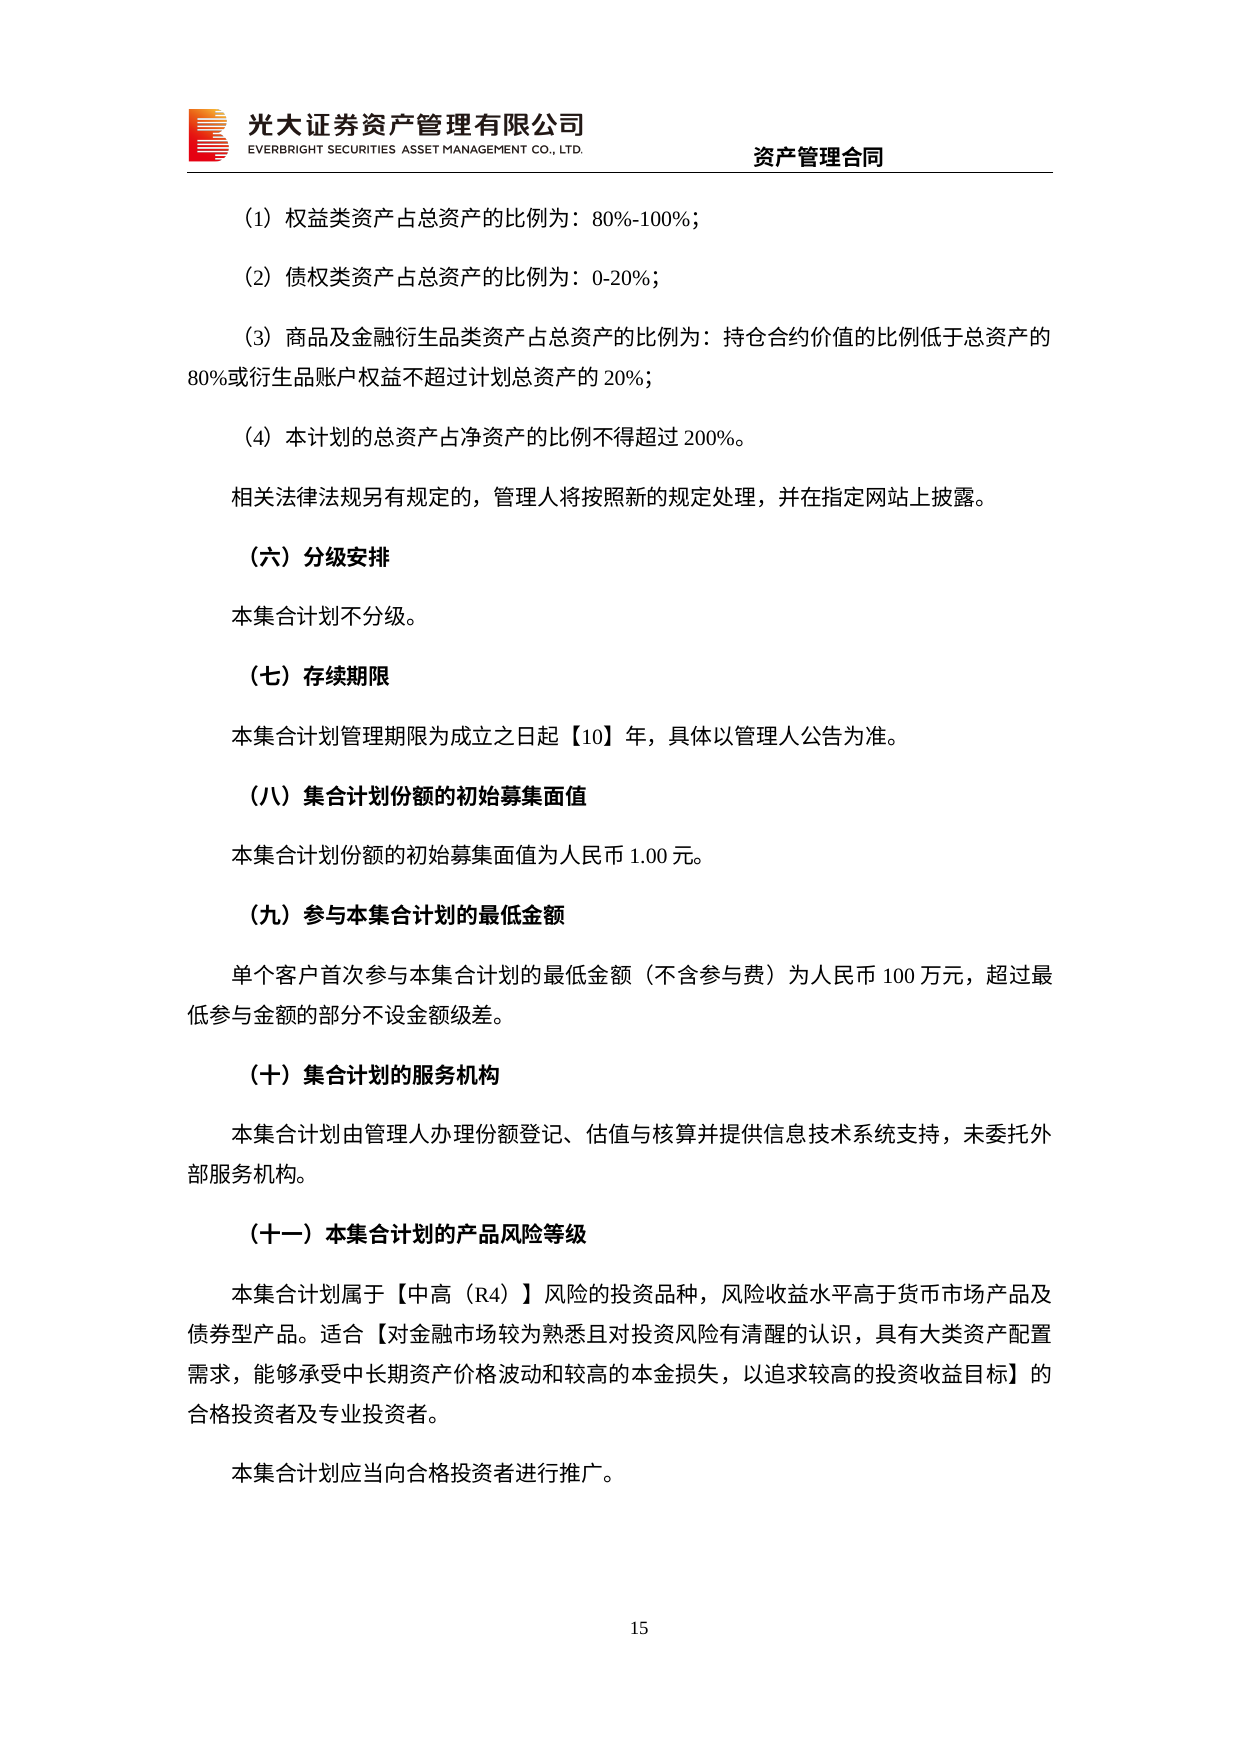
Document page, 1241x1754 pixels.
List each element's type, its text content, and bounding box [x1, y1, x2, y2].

text 单个客户首次参与本集合计划的最低金额（不含参与费）为人民币100万元，超过最低参与金额的部分不设金额级差。 [187, 954, 1053, 1034]
subtitle 参与本集合计划的最低金额 [187, 894, 1053, 934]
text （1）权益类资产占总资产的比例为：80%-100%； [187, 197, 1053, 236]
subtitle 存续期限 [187, 655, 1053, 695]
text 本集合计划属于【中高（R4）】风险的投资品种，风险收益水平高于货币市场产品及债券型产品。适合【对金融市场较为熟悉且对投资风险有清醒的认识，具有大类资产配置需求，能够承受中长期资产价格波动和较高的本金损失，以追求较高的投资收益目标】的合格投资者及专业投资者。 [187, 1273, 1053, 1432]
text （2）债权类资产占总资产的比例为：0-20%； [187, 256, 1053, 296]
text 本集合计划应当向合格投资者进行推广。 [187, 1452, 1053, 1492]
text 本集合计划不分级。 [187, 595, 1053, 635]
text 本集合计划份额的初始募集面值为人民币1.00元。 [187, 834, 1053, 874]
text （3）商品及金融衍生品类资产占总资产的比例为：持仓合约价值的比例低于总资产的80%或衍生品账户权益不超过计划总资产的20%； [187, 316, 1053, 396]
subtitle 分级安排 [187, 535, 1053, 575]
text 相关法律法规另有规定的，管理人将按照新的规定处理，并在指定网站上披露。 [187, 476, 1053, 516]
text 本集合计划由管理人办理份额登记、估值与核算并提供信息技术系统支持，未委托外部服务机构。 [187, 1113, 1053, 1193]
picture [187, 106, 583, 166]
subtitle 集合计划的服务机构 [187, 1054, 1053, 1093]
subtitle 本集合计划的产品风险等级 [187, 1213, 1053, 1253]
text 本集合计划管理期限为成立之日起【10】年，具体以管理人公告为准。 [187, 715, 1053, 755]
subtitle 集合计划份额的初始募集面值 [187, 774, 1053, 814]
text （4）本计划的总资产占净资产的比例不得超过200%。 [187, 416, 1053, 456]
